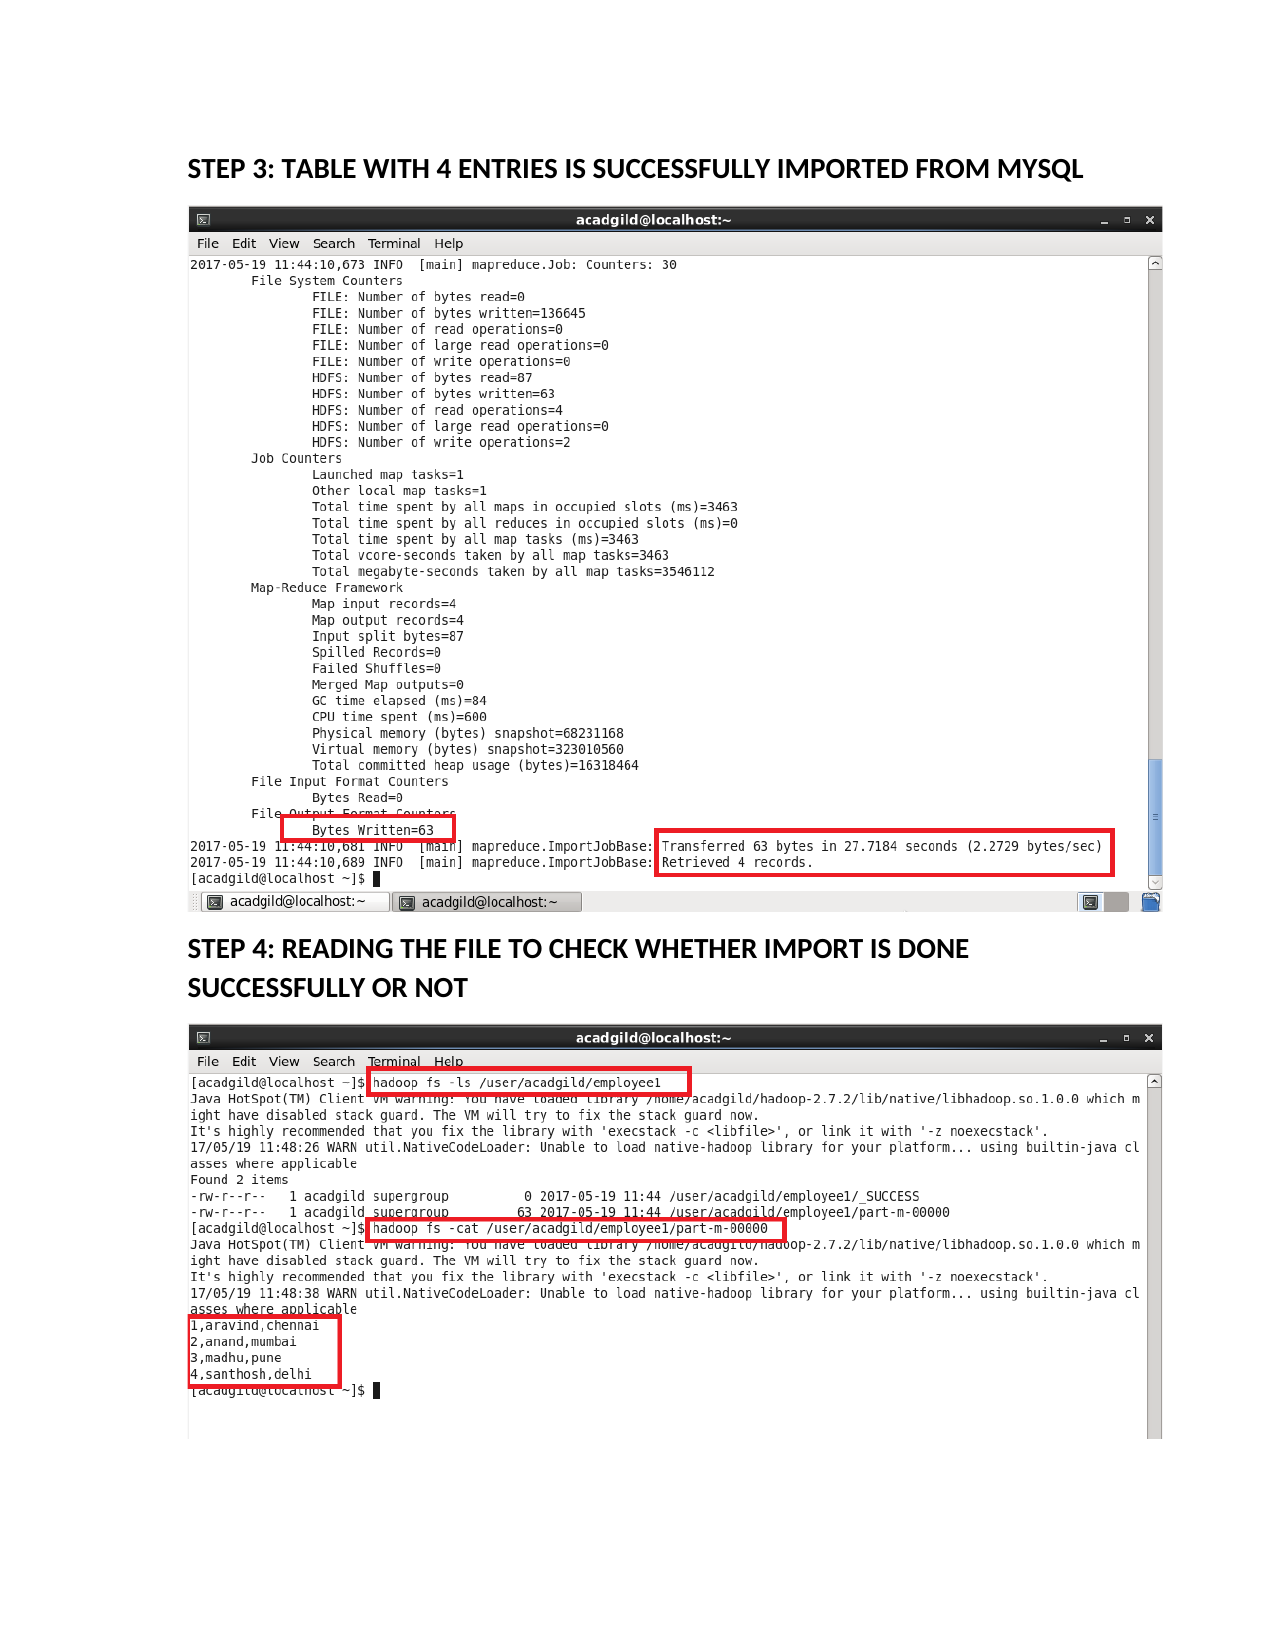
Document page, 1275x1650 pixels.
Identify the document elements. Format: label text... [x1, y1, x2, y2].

picture [187, 1023, 1163, 1439]
text STEP 3: TABLE WITH 4 ENTRIES IS SUCCESSFULLY IMPORTED FROM MYSQL [187, 150, 1125, 186]
text STEP 4: READING THE FILE TO CHECK WHETHER IMPORT IS DONE SUCCESSFULLY OR NOT [187, 930, 1125, 1004]
picture [187, 205, 1163, 912]
